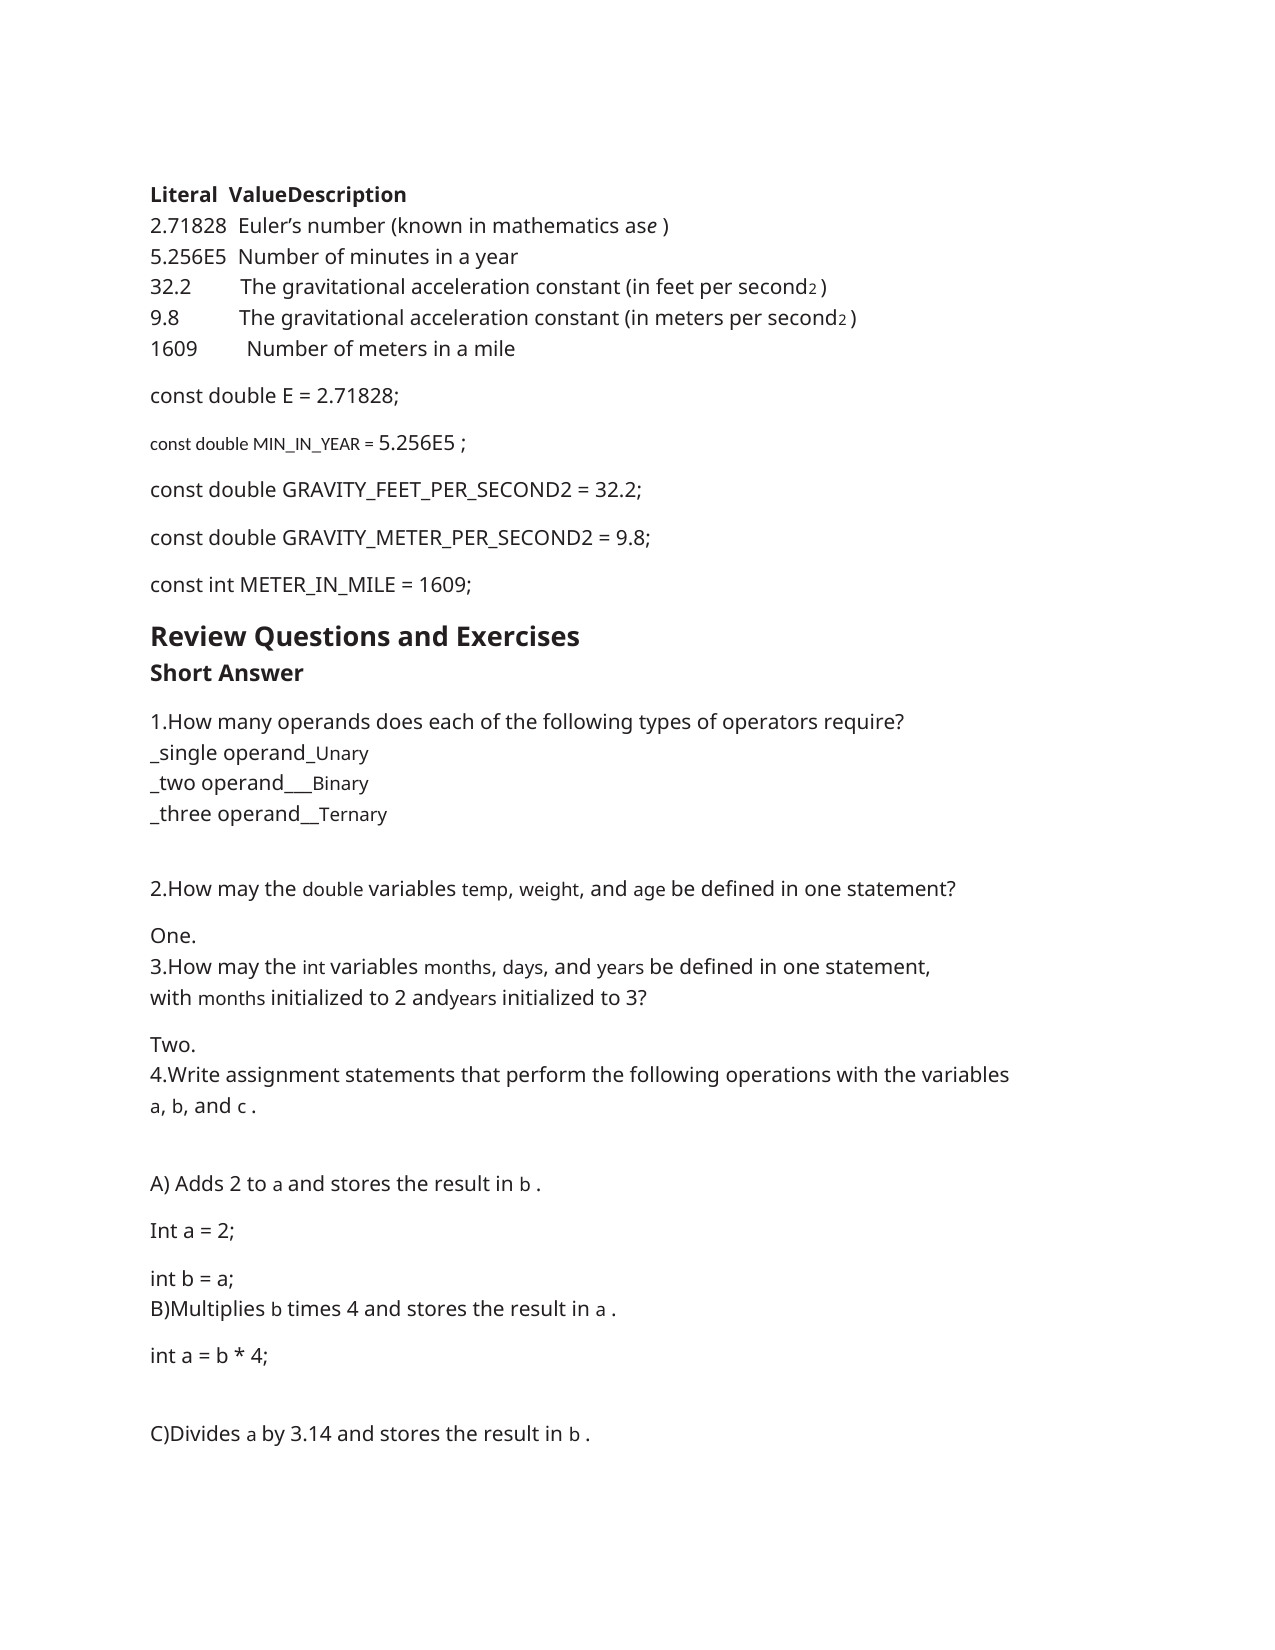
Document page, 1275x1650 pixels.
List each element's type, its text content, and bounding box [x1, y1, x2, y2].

text const double GRAVITY_FEET_PER_SECOND2 = 32.2; [150, 476, 1125, 504]
text Literal ValueDescription 2.71828 Euler’s number (known in mathematics ase ) 5.256E5 Number of minutes in a year 32.2 The gravitational acceleration constant (in feet per second2 ) 9.8 The gravitational acceleration constant (in meters per second2 ) 1609 Number of meters in a mile [150, 150, 1125, 362]
text 2.How may the double variables temp, weight, and age be defined in one statement? [150, 846, 1125, 903]
text Int a = 2; [150, 1216, 1125, 1245]
text 1.How many operands does each of the following types of operators require? _single operand_Unary _two operand___Binary _three operand__Ternary [150, 707, 1125, 828]
text const double MIN_IN_YEAR = 5.256E5 ; [150, 428, 1125, 457]
text int a = b * 4; [150, 1342, 1125, 1370]
text C)Divides a by 3.14 and stores the result in b . [150, 1389, 1125, 1448]
text const double E = 2.71828; [150, 381, 1125, 409]
text One. 3.How may the int variables months, days, and years be defined in one statement, with months initialized to 2 andyears initialized to 3? [150, 921, 1125, 1011]
text Two. 4.Write assignment statements that perform the following operations with the variables a, b, and c . [150, 1030, 1125, 1120]
text Review Questions and Exercises Short Answer [150, 617, 1125, 688]
text const double GRAVITY_METER_PER_SECOND2 = 9.8; [150, 523, 1125, 551]
text const int METER_IN_MILE = 1609; [150, 570, 1125, 599]
text A) Adds 2 to a and stores the result in b . [150, 1138, 1125, 1198]
text int b = a; B)Multiplies b times 4 and stores the result in a . [150, 1264, 1125, 1323]
